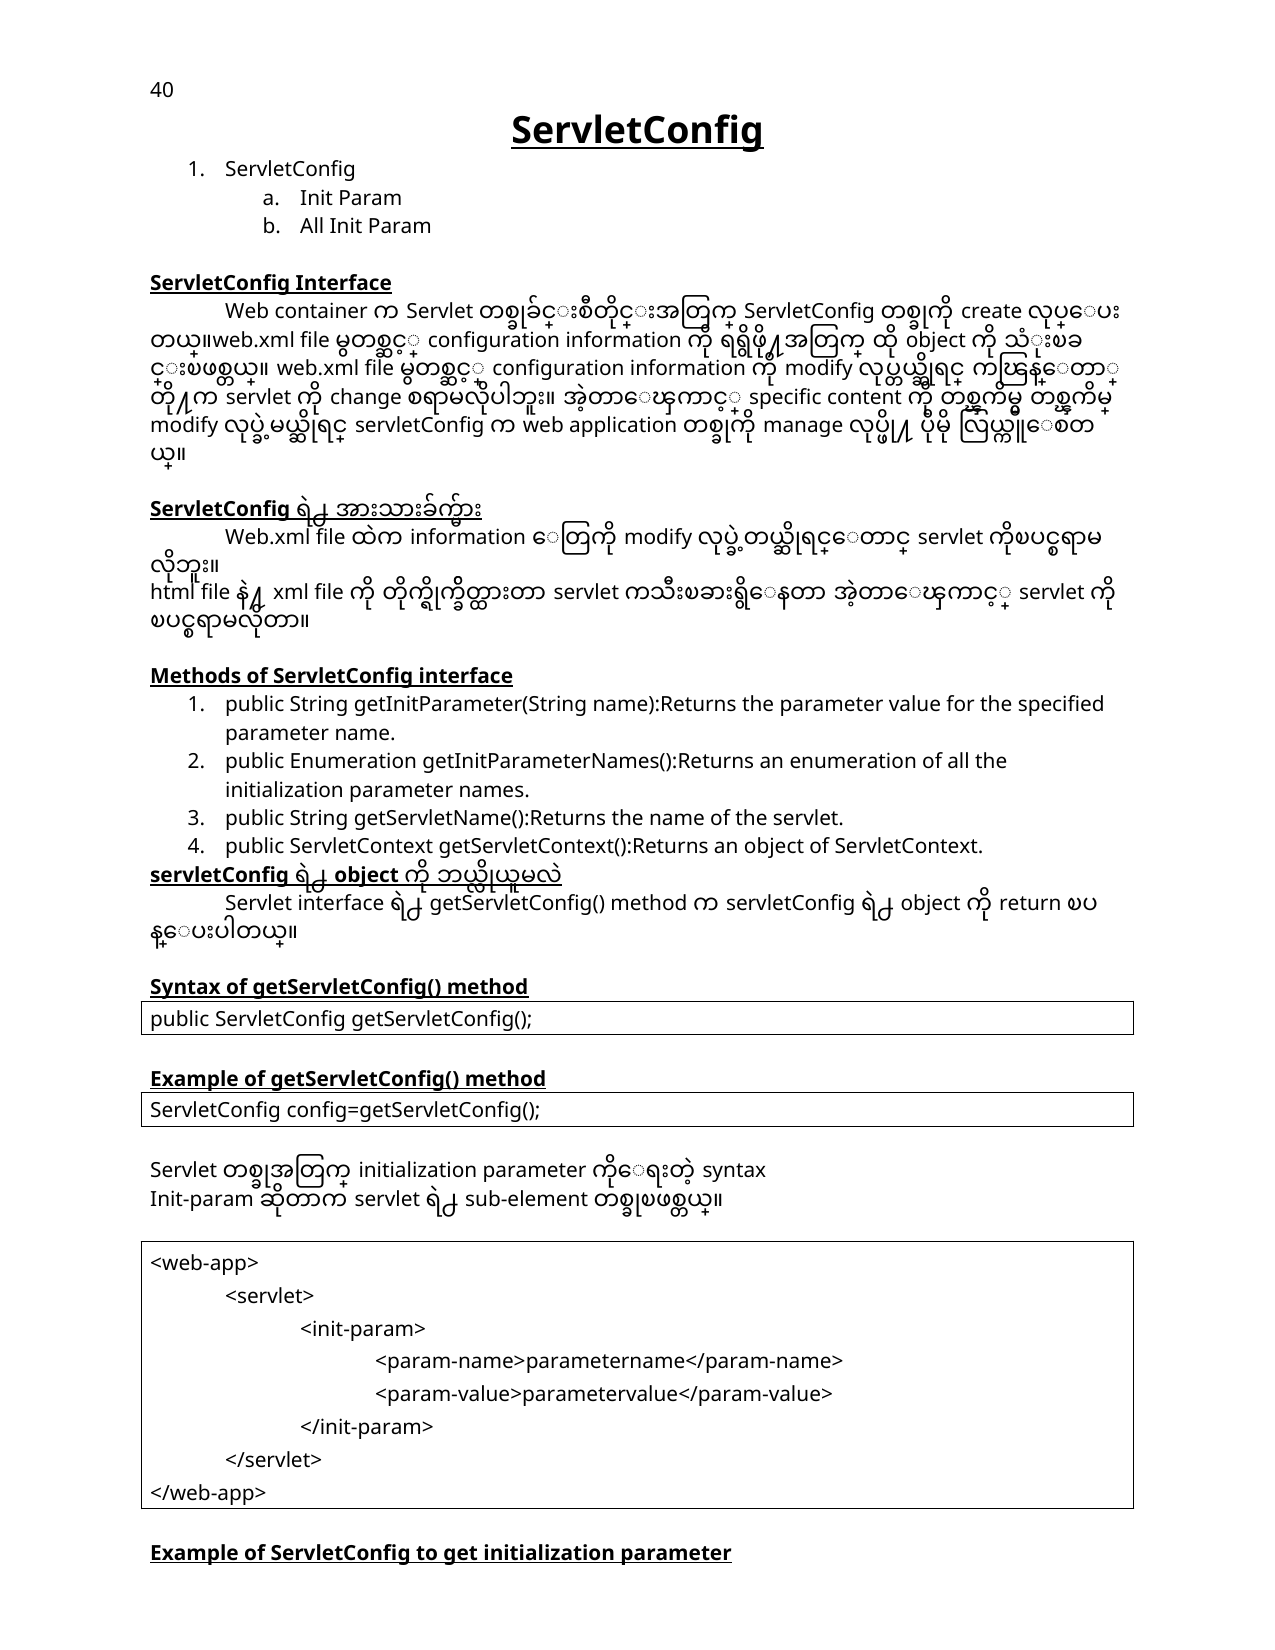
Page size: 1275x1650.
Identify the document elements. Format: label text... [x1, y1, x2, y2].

text </servlet> [150, 1441, 1125, 1470]
text ServletConfig Interface [150, 268, 1125, 297]
list public Enumeration getInitParameterNames():Returns an enumeration of all the initialization parameter names. [187, 746, 1125, 803]
text <init-param> [150, 1309, 1125, 1342]
list public String getInitParameter(String name):Returns the parameter value for the specified parameter name. [187, 689, 1125, 746]
text <param-value>parametervalue</param-value> [150, 1375, 1125, 1408]
text Methods of ServletConfig interface [150, 661, 1125, 689]
list ServletConfig [187, 154, 1125, 183]
text </web-app> [142, 1470, 1133, 1508]
list public ServletContext getServletContext():Returns an object of ServletContext. [187, 832, 1125, 860]
list public String getServletName():Returns the name of the servlet. [187, 803, 1125, 832]
text Example of getServletConfig() method [150, 1064, 1125, 1092]
list All Init Param [262, 211, 1125, 240]
text html file နဲ႔ xml file ကို တိုက္ရိုက္ခ်ိတ္ထားတာ servlet ကသီးၿခားရွိေနတာ အဲ့တာေၾကာင့္ servlet ကို ၿပင္စရာမလိုတာ။ [150, 577, 1125, 633]
text Servlet တစ္ခုအတြက္ initialization parameter ကိုေရးတဲ့ syntax [150, 1155, 297, 1184]
text ServletConfig config=getServletConfig(); [142, 1093, 1133, 1126]
text <param-name>parametername</param-name> [150, 1342, 1125, 1375]
text Web container က Servlet တစ္ခုခ်င္းစီတိုင္းအတြက္ ServletConfig တစ္ခုကို create လုပ္ေပးတယ္။web.xml file မွတစ္ဆင့္ configuration information ကို ရရွိဖို႔အတြက္ ထို object ကို သံုးၿခင္းၿဖစ္တယ္။ web.xml file မွတစ္ဆင့္ configuration information ကို modify လုပ္တယ္ဆိုရင္ ကၽြန္ေတာ္တို႔က servlet ကို change စရာမလိုပါဘူး။ အဲ့တာေၾကာင့္ specific content ကို တစ္ၾကိမ္မွ တစ္ၾကိမ္ modify လုပ္ခဲ့မယ္ဆိုရင္ servletConfig က web application တစ္ခုကို manage လုပ္ဖို႔ ပိုမို လြယ္ကူေစတယ္။ [150, 297, 1125, 466]
text Example of ServletConfig to get initialization parameter [150, 1538, 1125, 1566]
text ServletConfig [150, 103, 1125, 154]
text <servlet> [150, 1276, 1125, 1309]
text ServletConfig ရဲ႕ အားသားခ်က္မ်ား [150, 494, 1125, 522]
text Init-param ဆိုတာက servlet ရဲ႕ sub-element တစ္ခုၿဖစ္တယ္။ [150, 1184, 1125, 1212]
text <web-app> [142, 1242, 1133, 1276]
text servletConfig ရဲ႕ object ကို ဘယ္လိုယူမလဲ [150, 860, 1125, 888]
text Web.xml file ထဲက information ေတြကို modify လုပ္ခဲ့တယ္ဆိုရင္ေတာင္ servlet ကိုၿပင္စရာမလိုဘူး။ [150, 522, 1125, 577]
list Init Param [262, 183, 1125, 211]
text Servlet interface ရဲ႕ getServletConfig() method က servletConfig ရဲ႕ object ကို return ၿပန္ေပးပါတယ္။ [150, 888, 1125, 944]
text Servlet တစ္ခုအတြက္ initialization parameter ကိုေရးတဲ့ syntax [298, 1155, 1125, 1184]
text public ServletConfig getServletConfig(); [142, 1002, 1133, 1034]
text </init-param> [150, 1408, 1125, 1441]
text Syntax of getServletConfig() method [150, 972, 1125, 1001]
